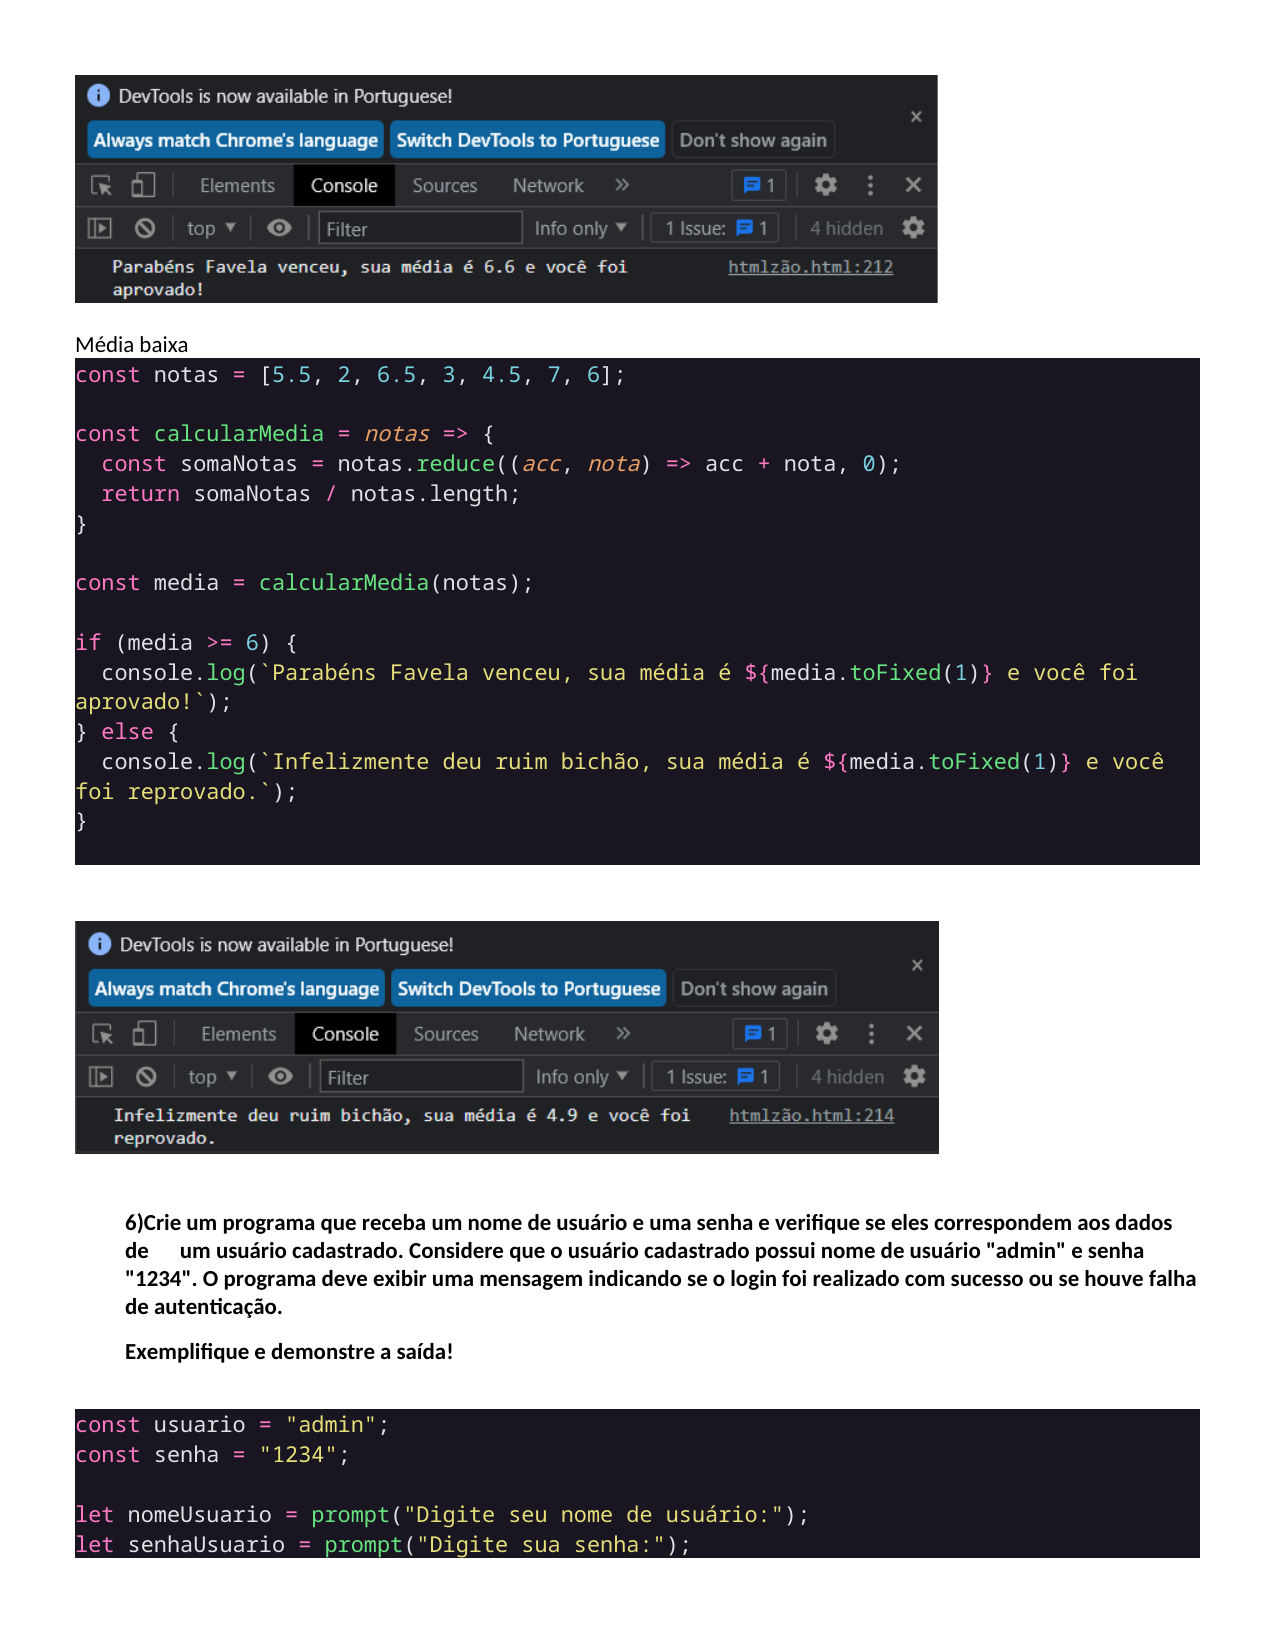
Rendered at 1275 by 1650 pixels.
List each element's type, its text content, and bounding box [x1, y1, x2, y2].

text let senhaUsuario = prompt("Digite sua senha:"); [75, 1529, 1200, 1558]
text console.log(`Infelizmente deu ruim bichão, sua média é ${media.toFixed(1)} e você foi reprovado.`); [75, 746, 1200, 805]
text const usuario = "admin"; [75, 1409, 1200, 1439]
text return somaNotas / notas.length; [75, 478, 1200, 507]
text const notas = [5.5, 2, 6.5, 3, 4.5, 7, 6]; [75, 358, 1200, 388]
text } else { [75, 716, 1200, 746]
text 6)Crie um programa que receba um nome de usuário e uma senha e verifique se eles correspondem aos dados de um usuário cadastrado. Considere que o usuário cadastrado possui nome de usuário "admin" e senha "1234". O programa deve exibir uma mensagem indicando se o login foi realizado com sucesso ou se houve falha de autenticação. [125, 1208, 1200, 1320]
text let nomeUsuario = prompt("Digite seu nome de usuário:"); [75, 1499, 1200, 1529]
picture [75, 921, 939, 1154]
text console.log(`Parabéns Favela venceu, sua média é ${media.toFixed(1)} e você foi aprovado!`); [75, 656, 1200, 716]
text Exemplifique e demonstre a saída! [125, 1337, 1200, 1365]
text const senha = "1234"; [75, 1439, 1200, 1469]
text const media = calcularMedia(notas); [75, 567, 1200, 597]
text const calcularMedia = notas => { [75, 418, 1200, 448]
text if (media >= 6) { [75, 627, 1200, 656]
picture [75, 75, 938, 303]
text } [75, 805, 1200, 835]
text Média baixa [75, 331, 1200, 358]
text const somaNotas = notas.reduce((acc, nota) => acc + nota, 0); [75, 448, 1200, 478]
text } [75, 507, 1200, 537]
